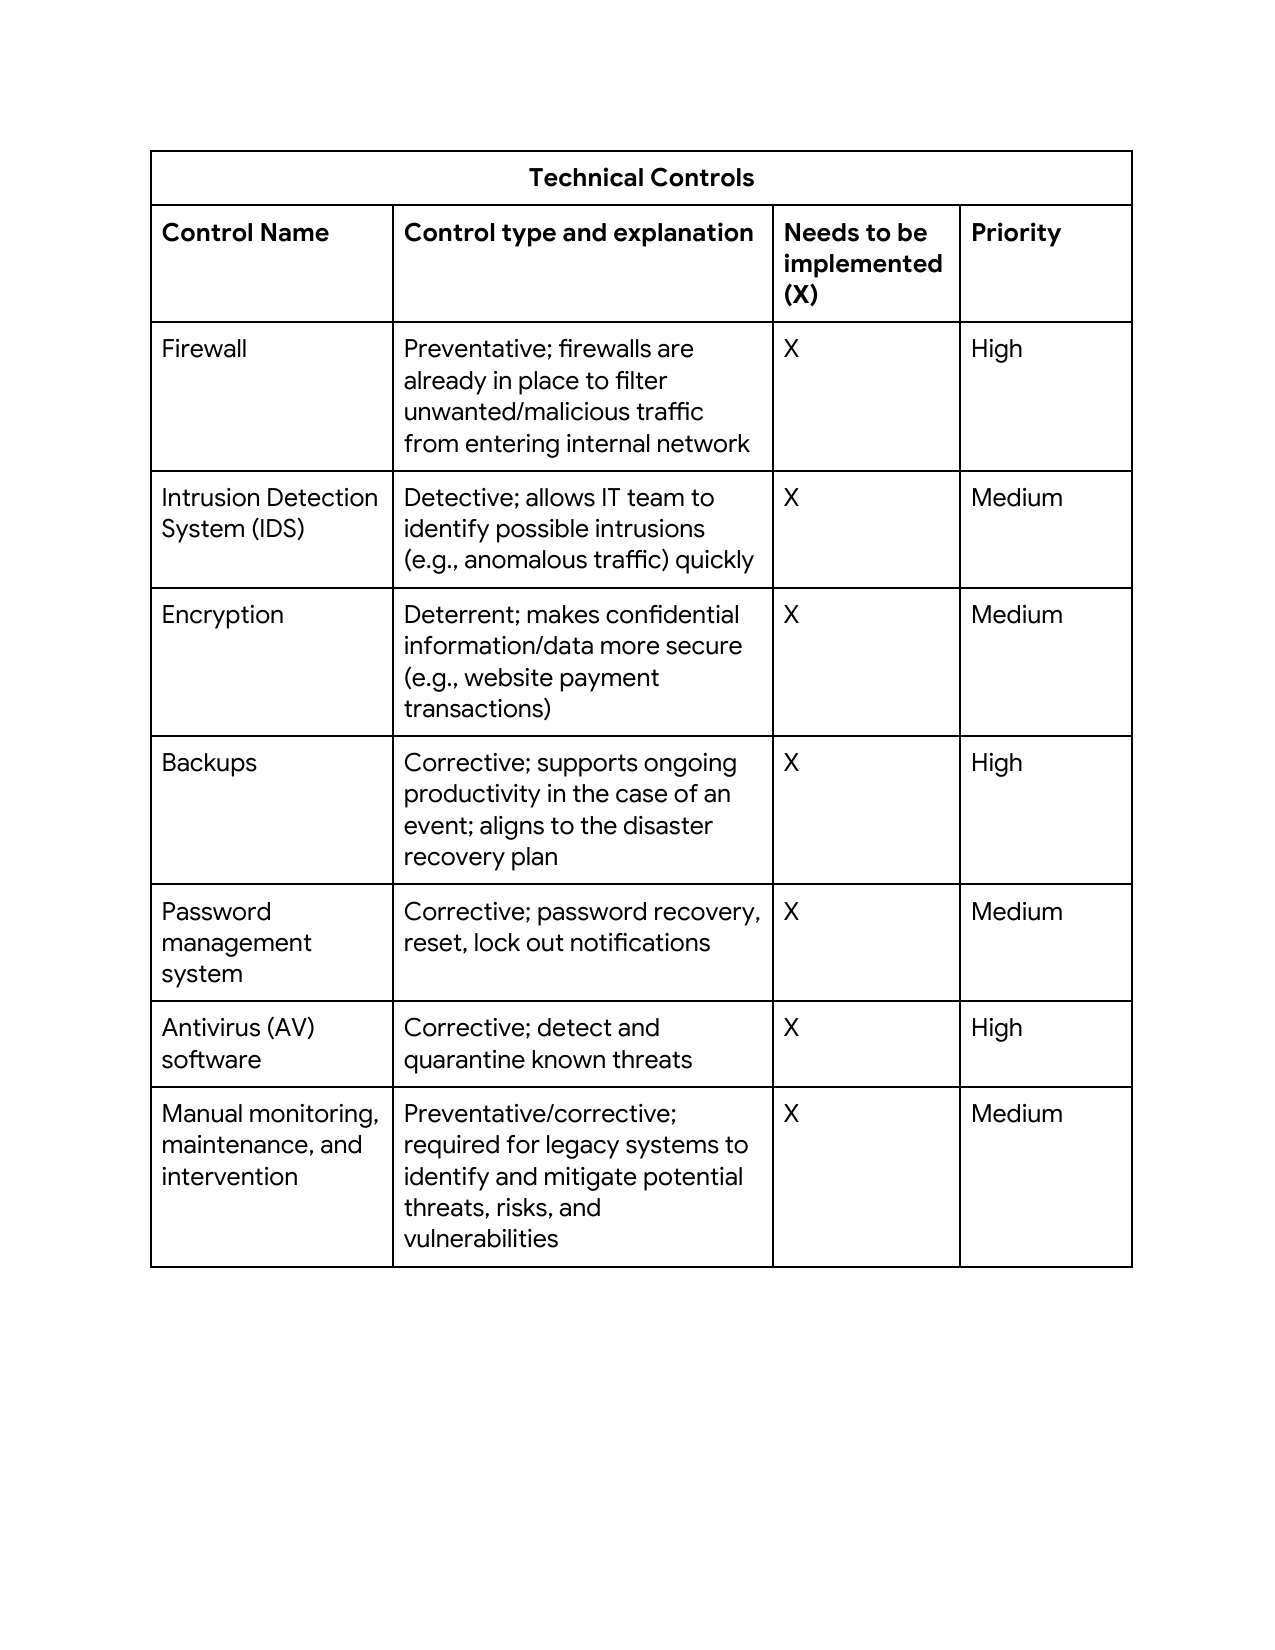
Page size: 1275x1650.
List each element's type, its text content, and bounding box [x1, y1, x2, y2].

table_cell Control type and explanation [394, 206, 772, 321]
table_cell X [774, 737, 959, 883]
table_cell X [774, 1088, 959, 1266]
table_cell Corrective; detect and quarantine known threats [394, 1002, 772, 1086]
table_cell X [774, 472, 959, 587]
table_cell Needs to be implemented (X) [774, 206, 959, 321]
table_cell Corrective; password recovery, reset, lock out notifications [394, 885, 772, 1000]
table_cell X [774, 589, 959, 735]
table_cell Medium [961, 472, 1131, 587]
table_header Technical Controls [152, 152, 1131, 204]
table_cell Medium [961, 885, 1131, 1000]
table_cell X [774, 323, 959, 469]
table_cell Deterrent; makes confidential information/data more secure (e.g., website payment transactions) [394, 589, 772, 735]
table_cell Priority [961, 206, 1131, 321]
table_cell X [774, 885, 959, 1000]
table_cell Backups [152, 737, 392, 883]
table_cell Password management system [152, 885, 392, 1000]
table_cell High [961, 323, 1131, 469]
table_cell Medium [961, 1088, 1131, 1266]
table_cell X [774, 1002, 959, 1086]
table_cell Corrective; supports ongoing productivity in the case of an event; aligns to the disaster recovery plan [394, 737, 772, 883]
table_cell Manual monitoring, maintenance, and intervention [152, 1088, 392, 1266]
table_cell Control Name [152, 206, 392, 321]
table_cell Preventative/corrective; required for legacy systems to identify and mitigate potential threats, risks, and vulnerabilities [394, 1088, 772, 1266]
table_cell Antivirus (AV) software [152, 1002, 392, 1086]
table_cell Medium [961, 589, 1131, 735]
table_cell Detective; allows IT team to identify possible intrusions (e.g., anomalous traffic) quickly [394, 472, 772, 587]
table_cell Preventative; firewalls are already in place to filter unwanted/malicious traffic from entering internal network [394, 323, 772, 469]
table_cell High [961, 737, 1131, 883]
table_cell Encryption [152, 589, 392, 735]
table_cell Firewall [152, 323, 392, 469]
table_cell Intrusion Detection System (IDS) [152, 472, 392, 587]
table_cell High [961, 1002, 1131, 1086]
